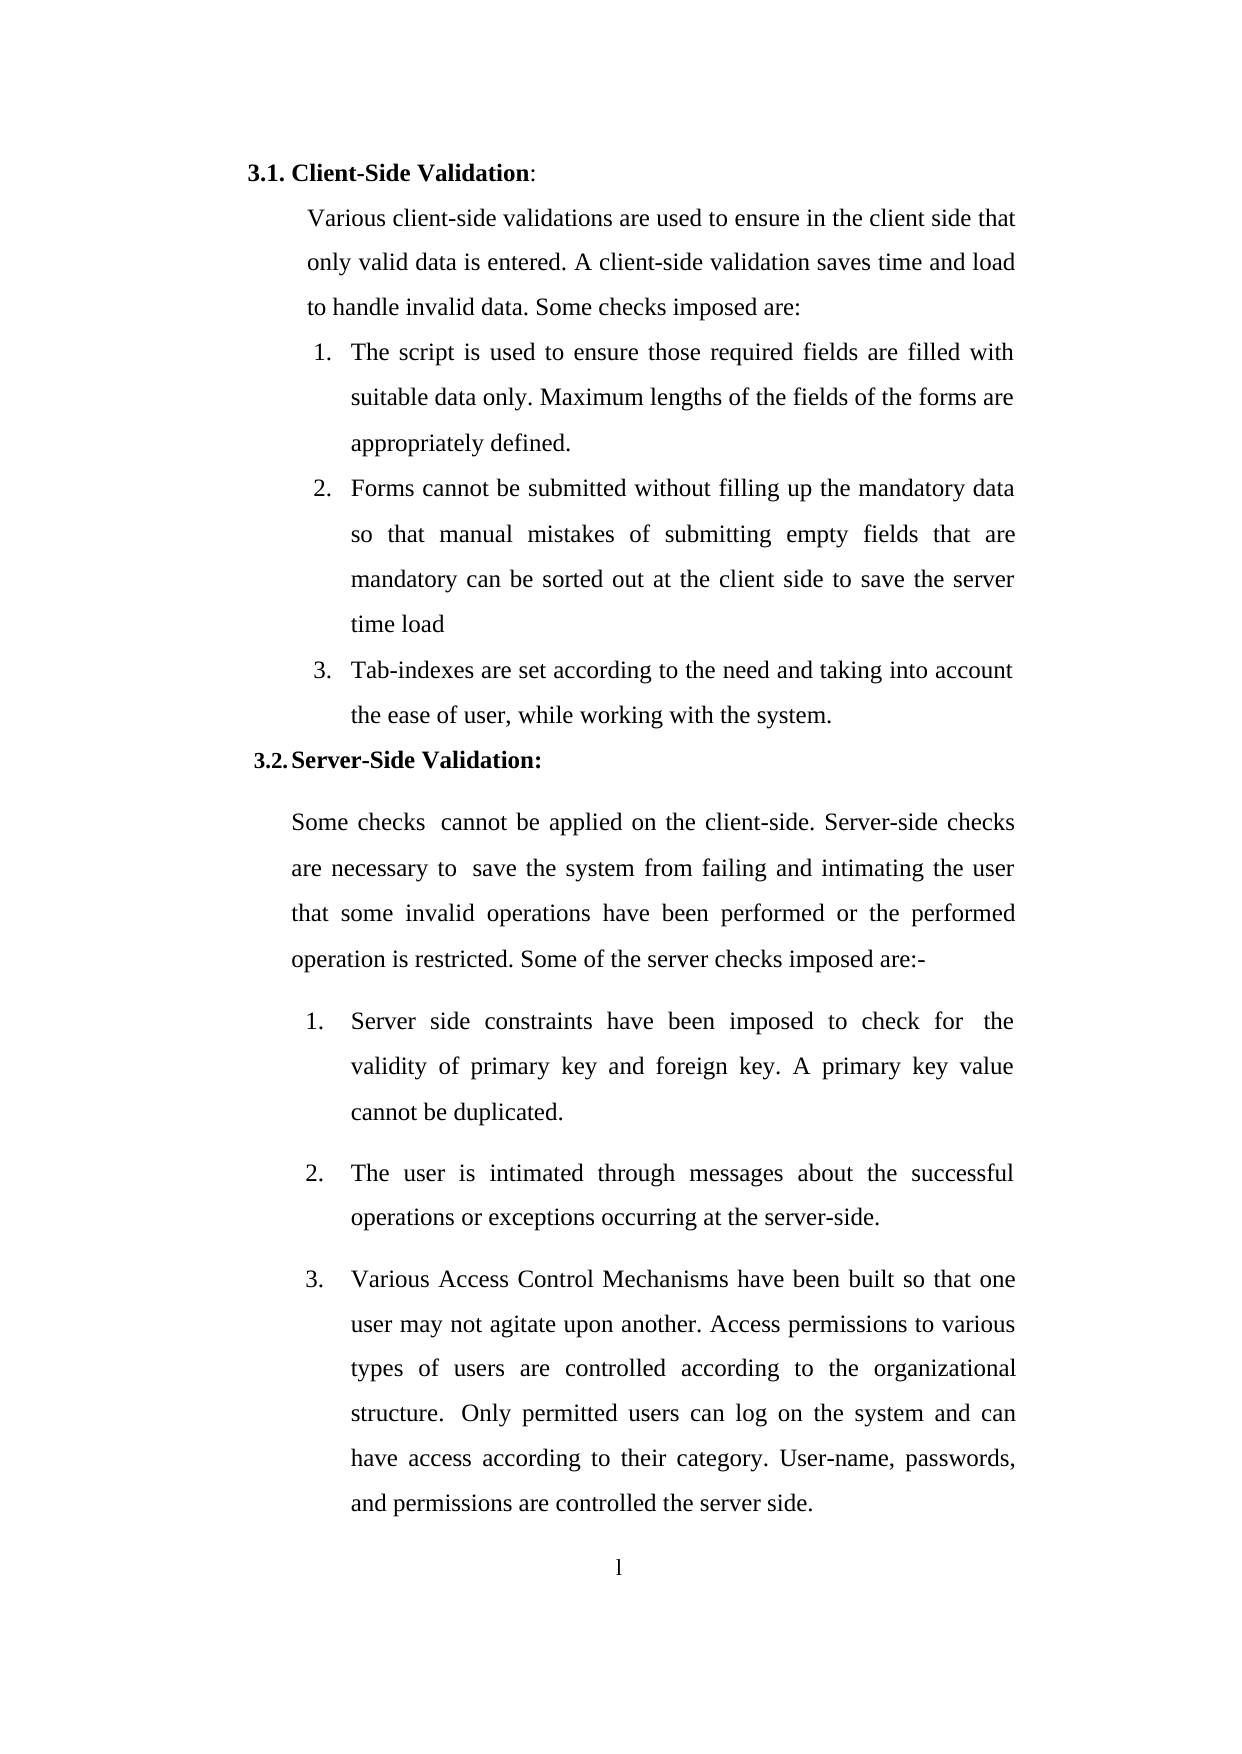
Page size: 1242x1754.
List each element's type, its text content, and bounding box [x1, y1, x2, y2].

list Forms cannot be submitted without filling up the mandatory data so that manual mistakes of submitting empty fields that are mandatory can be sorted out at the client side to save the server time load [313, 473, 1015, 638]
list Various Access Control Mechanisms have been built so that one user may not agitate upon another. Access permissions to various types of users are controlled according to the organizational structure. Only permitted users can log on the system and can have access according to their category. User-name, passwords, and permissions are controlled the server side. [305, 1264, 1016, 1517]
list Tab-indexes are set according to the need and taking into account the ease of user, while working with the system. [313, 655, 1014, 729]
subtitle Server-Side Validation: [254, 746, 1198, 774]
subtitle Client-Side Validation: [247, 158, 1198, 187]
list Server side constraints have been imposed to check for the validity of primary key and foreign key. A primary key value cannot be duplicated. [305, 1006, 1014, 1125]
list The script is used to ensure those required fields are filled with suitable data only. Maximum lengths of the fields of the forms are appropriately defined. [313, 337, 1015, 457]
text Various client-side validations are used to ensure in the client side that only valid data is entered. A client-side validation saves time and load to handle invalid data. Some checks imposed are: [307, 203, 1016, 321]
list The user is intimated through messages about the successful operations or exceptions occurring at the server-side. [305, 1158, 1014, 1231]
text Some checks cannot be applied on the client-side. Server-side checks are necessary to save the system from failing and intimating the user that some invalid operations have been performed or the performed operation is restricted. Some of the server checks imposed are:- [291, 807, 1016, 972]
